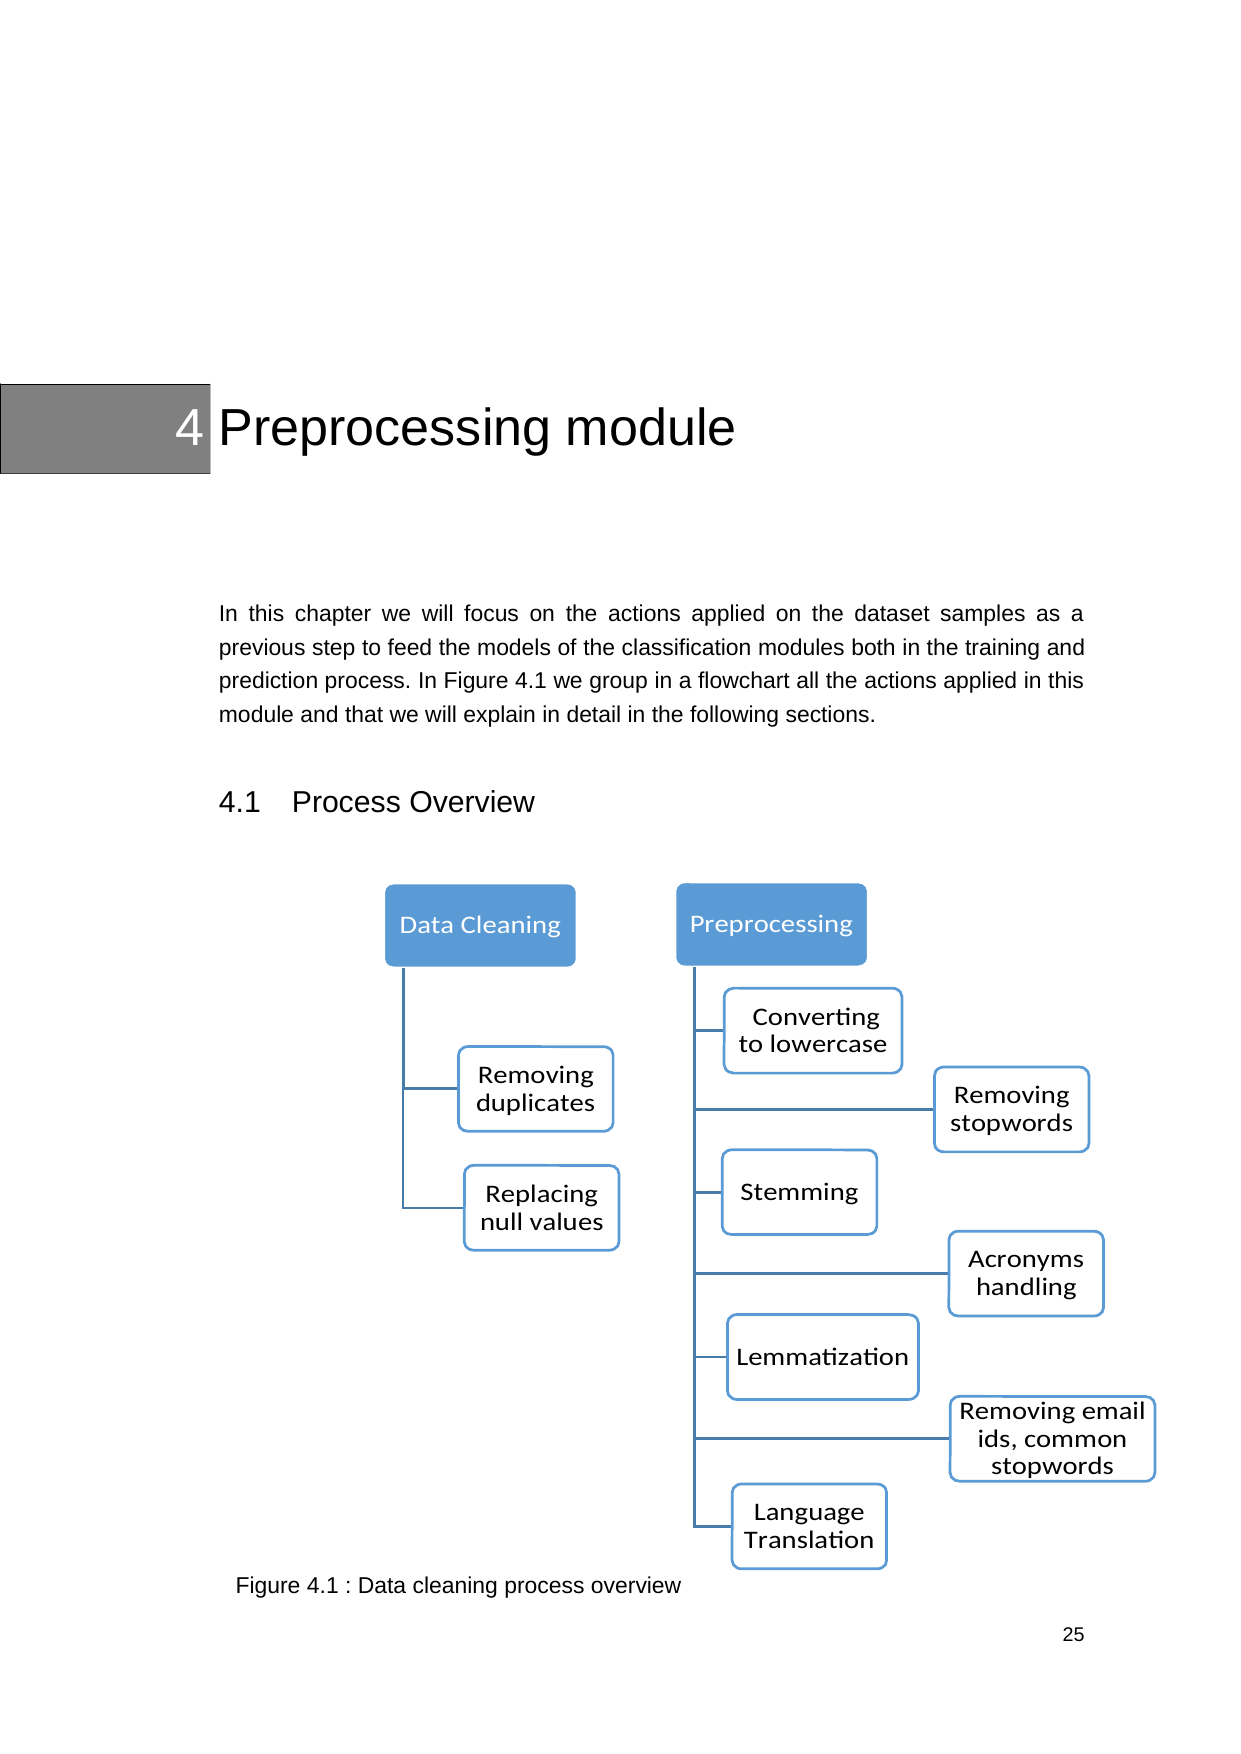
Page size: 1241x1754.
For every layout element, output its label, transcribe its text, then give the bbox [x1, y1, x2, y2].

text 4.1 Process Overview [219, 784, 1090, 819]
picture [0, 383, 211, 474]
text In this chapter we will focus on the actions applied on the dataset samples as a previous step to feed the models of the classification modules both in the training and prediction process. In Figure 4.1 we group in a flowchart all the actions applied in this module and that we will explain in detail in the following sections. [219, 600, 1085, 727]
text 4 Preprocessing module [175, 396, 1090, 456]
text 25 [1062, 1623, 1090, 1646]
text Figure 4.1 : Data cleaning process overview [235, 1572, 1090, 1598]
